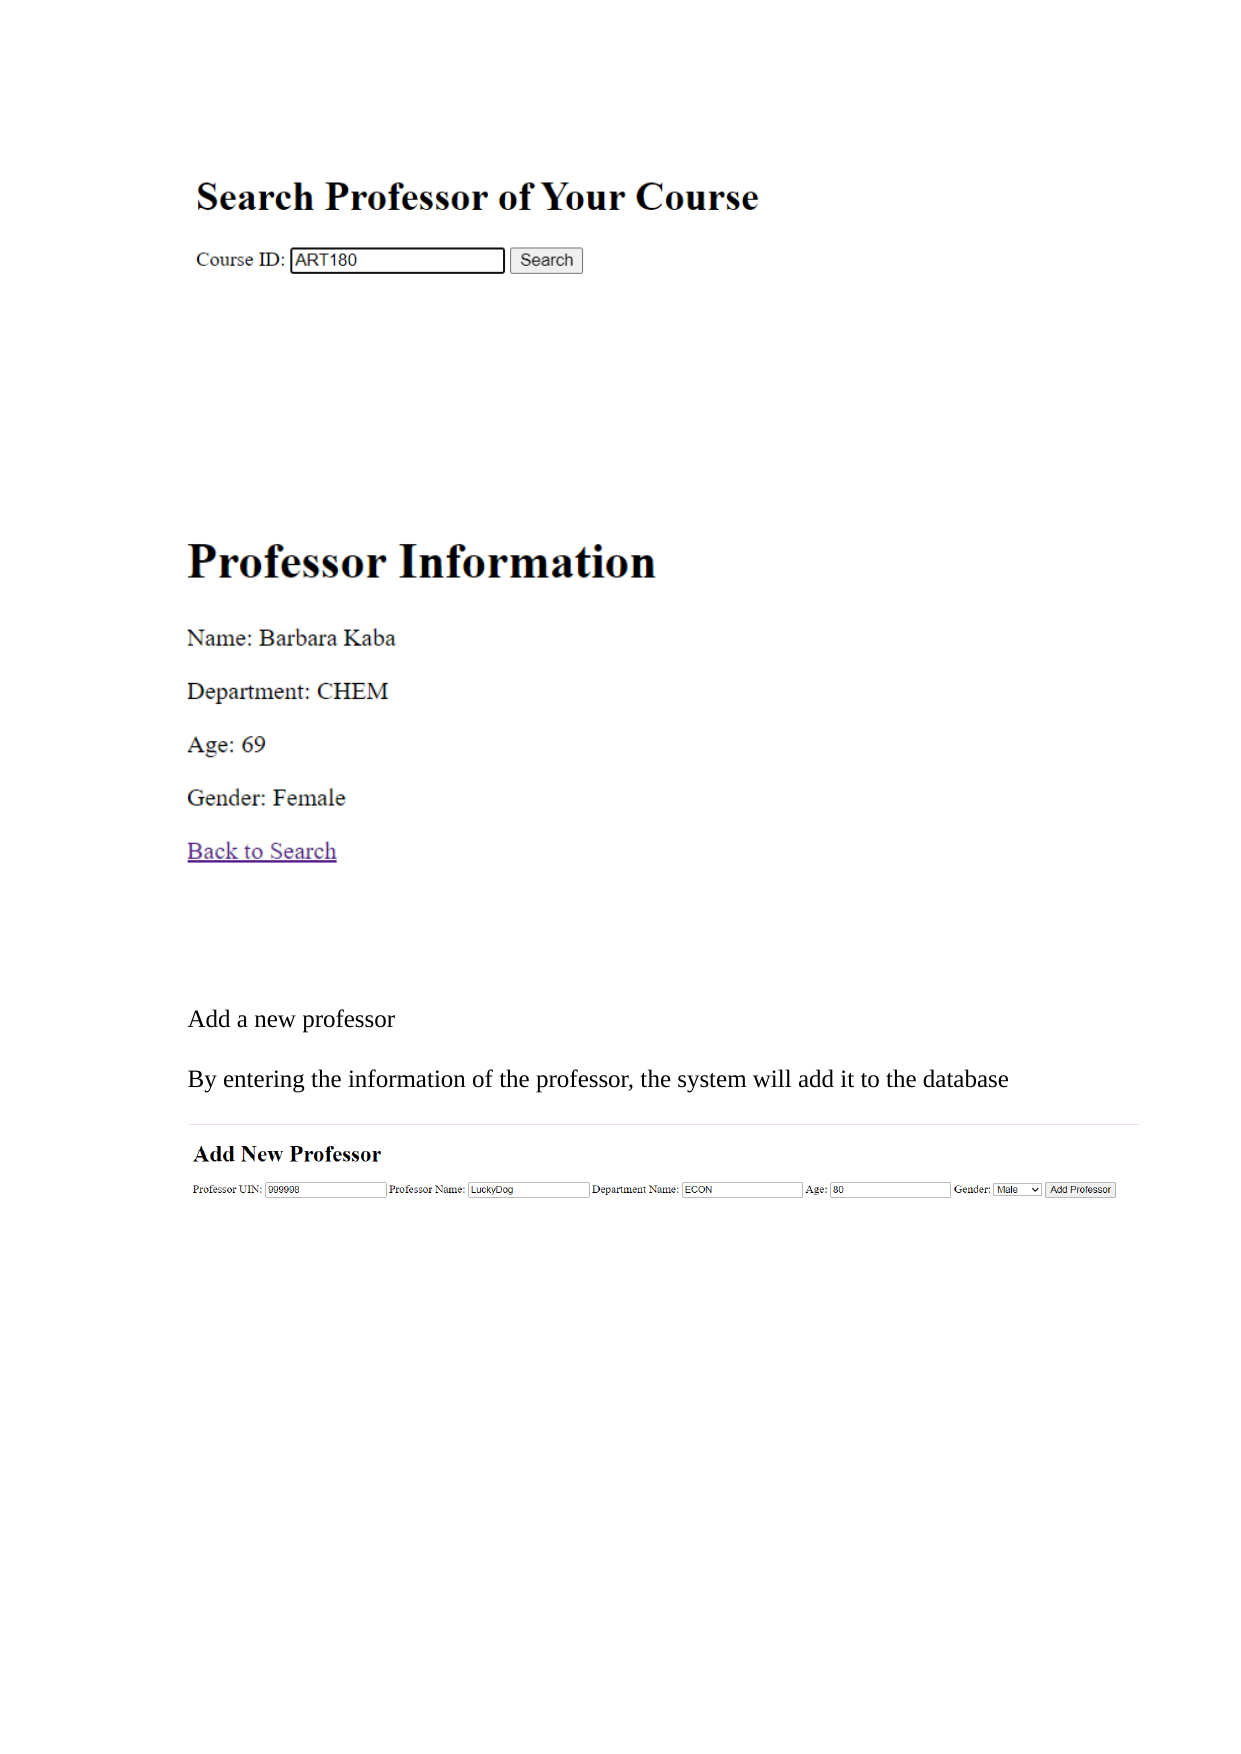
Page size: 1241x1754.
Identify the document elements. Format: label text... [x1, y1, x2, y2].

picture [187, 1124, 1141, 1325]
text By entering the information of the professor, the system will add it to the database [187, 1064, 1053, 1093]
picture [187, 512, 744, 973]
picture [187, 150, 893, 481]
text Add a new professor [187, 1004, 1053, 1033]
